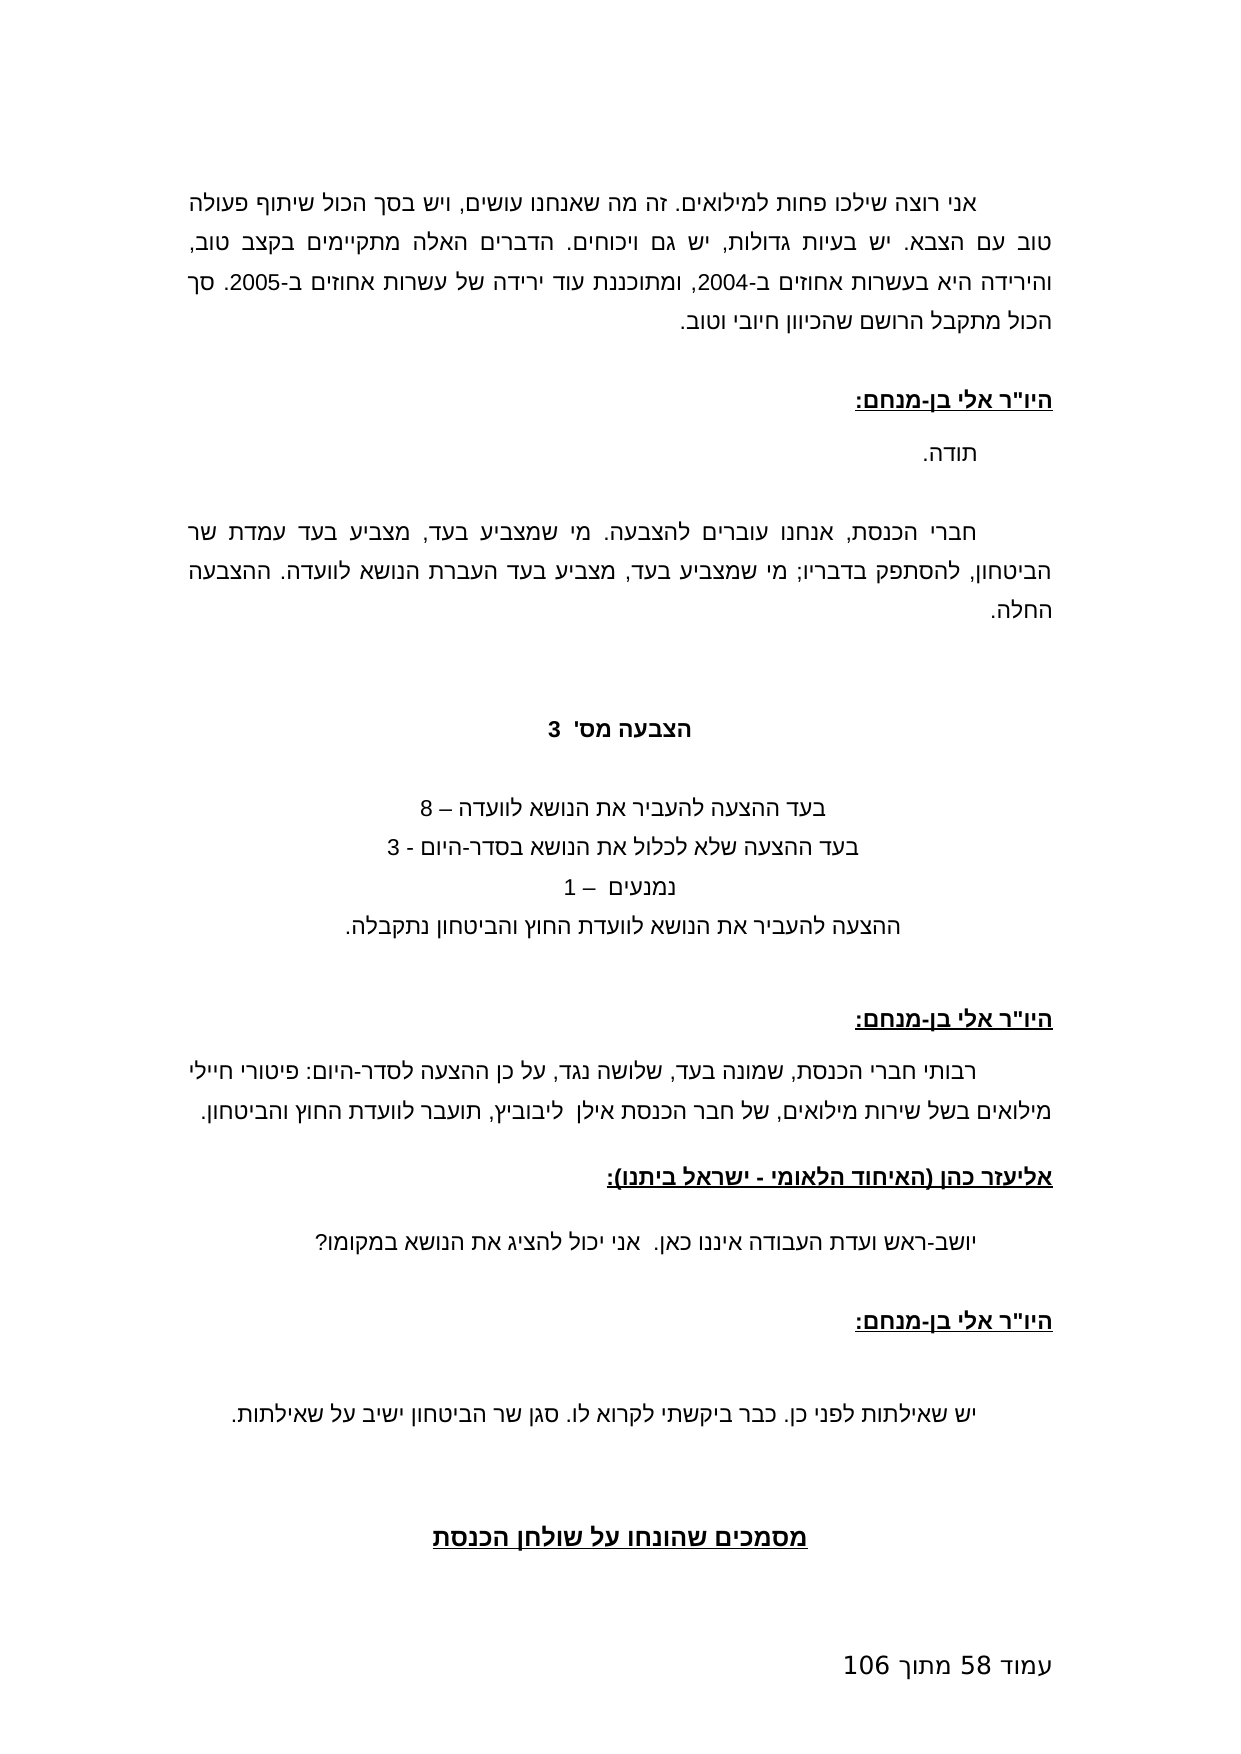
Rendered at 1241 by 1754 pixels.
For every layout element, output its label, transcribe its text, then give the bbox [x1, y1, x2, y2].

text בעד ההצעה שלא לכלול את הנושא בסדר-היום - 3 [187, 834, 1053, 861]
text היו"ר אלי בן-מנחם: [187, 1006, 1053, 1032]
text ההצעה להעביר את הנושא לוועדת החוץ והביטחון נתקבלה. [187, 913, 1053, 940]
text בעד ההצעה להעביר את הנושא לוועדה – 8 [187, 795, 1053, 821]
text היו"ר אלי בן-מנחם: [187, 1308, 1053, 1335]
text נמנעים – 1 [187, 874, 1053, 900]
text יש שאילתות לפני כן. כבר ביקשתי לקרוא לו. סגן שר הביטחון ישיב על שאילתות. [187, 1401, 1053, 1427]
text תודה. [187, 439, 1053, 466]
text אליעזר כהן (האיחוד הלאומי - ישראל ביתנו): [187, 1163, 1053, 1190]
text חברי הכנסת, אנחנו עוברים להצבעה. מי שמצביע בעד, מצביע בעד עמדת שר הביטחון, להסתפק בדבריו; מי שמצביע בעד, מצביע בעד העברת הנושא לוועדה. ההצבעה החלה. [187, 518, 1053, 624]
text אני רוצה שילכו פחות למילואים. זה מה שאנחנו עושים, ויש בסך הכול שיתוף פעולה טוב עם הצבא. יש בעיות גדולות, יש גם ויכוחים. הדברים האלה מתקיימים בקצב טוב, והירידה היא בעשרות אחוזים ב-2004, ומתוכננת עוד ירידה של עשרות אחוזים ב-2005. סך הכול מתקבל הרושם שהכיוון חיובי וטוב. [187, 189, 1053, 334]
text היו"ר אלי בן-מנחם: [187, 387, 1053, 413]
text מסמכים שהונחו על שולחן הכנסת [187, 1523, 1053, 1551]
text הצבעה מס' 3 [187, 716, 1053, 742]
text יושב-ראש ועדת העבודה איננו כאן. אני יכול להציג את הנושא במקומו? [187, 1229, 1053, 1256]
text רבותי חברי הכנסת, שמונה בעד, שלושה נגד, על כן ההצעה לסדר-היום: פיטורי חיילי מילואים בשל שירות מילואים, של חבר הכנסת אילן ליבוביץ, תועבר לוועדת החוץ והביטחון. [187, 1058, 1053, 1124]
